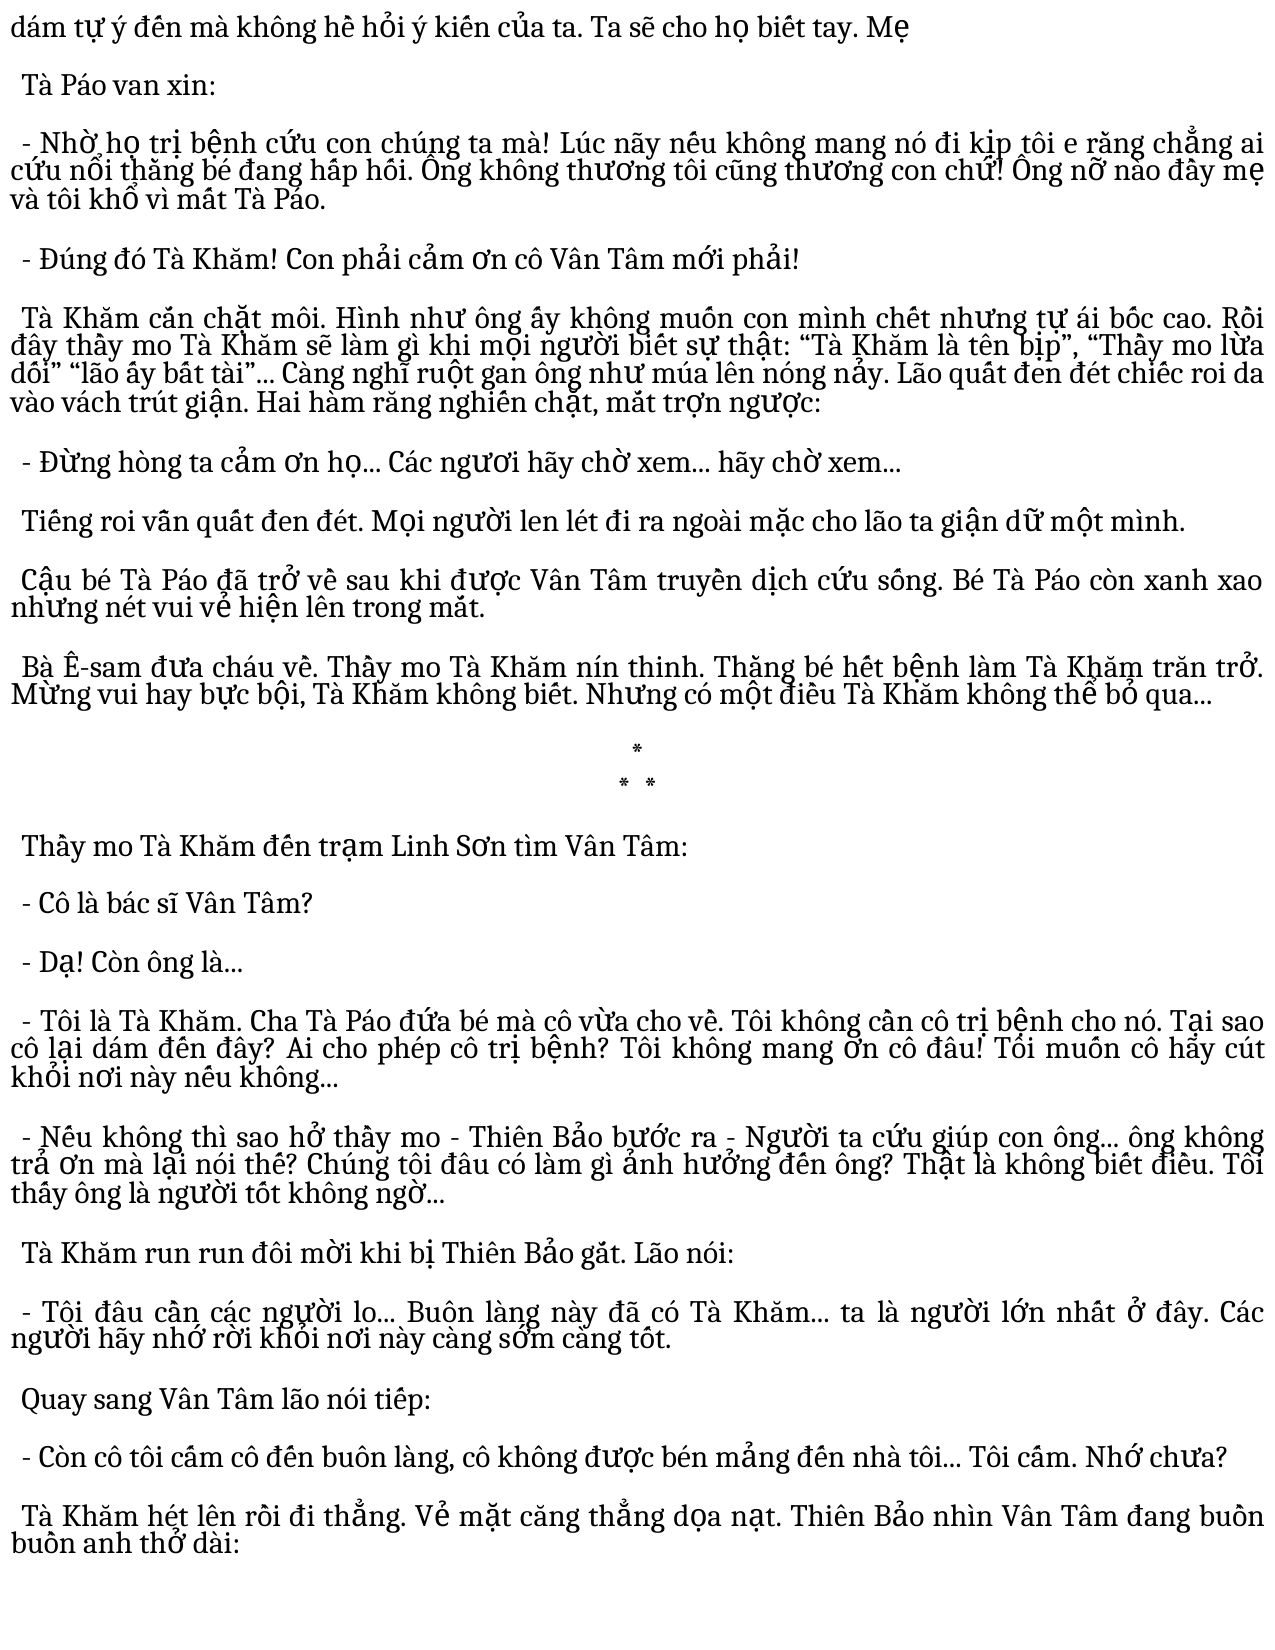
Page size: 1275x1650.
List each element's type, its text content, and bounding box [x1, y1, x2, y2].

text Tiếng roi vẫn quất đen đét. Mọi người len lét đi ra ngoài mặc cho lão ta giận dữ một mình. [21, 503, 1275, 539]
text Tà Khăm cắn chặt môi. Hình như ông ấy không muốn con mình chết nhưng tự ái bốc cao. Rồi đây thầy mo Tà Khăm sẽ làm gì khi mọi người biết sự thật: “Tà Khăm là tên bịp”, “Thầy mo lừa dối” “lão ấy bất tài”... Càng nghĩ ruột gan ông như múa lên nóng nảy. Lão quất đen đét chiếc roi da vào vách trút giận. Hai hàm răng nghiến chặt, mắt trợn ngược: [10, 305, 1264, 420]
text Tà Khăm hét lên rồi đi thẳng. Vẻ mặt căng thẳng dọa nạt. Thiên Bảo nhìn Vân Tâm đang buồn buồn anh thở dài: [10, 1504, 1265, 1561]
list Nếu không thì sao hở thầy mo - Thiên Bảo bước ra - Người ta cứu giúp con ông... ông không trả ơn mà lại nói thế? Chúng tôi đâu có làm gì ảnh hưởng đến ông? Thật là không biết điều. Tôi thấy ông là người tốt không ngờ... [10, 1125, 1265, 1211]
text *** Thầy mo Tà Khăm đến trạm Linh Sơn tìm Vân Tâm: [21, 737, 705, 864]
text Cậu bé Tà Páo đã trở về sau khi được Vân Tâm truyền dịch cứu sống. Bé Tà Páo còn xanh xao nhưng nét vui vẻ hiện lên trong mắt. [10, 567, 1264, 625]
list Đừng hòng ta cảm ơn họ... Các ngươi hãy chờ xem... hãy chờ xem... [21, 444, 1275, 480]
list Dạ! Còn ông là... [21, 944, 1275, 980]
text Tà Khăm run run đôi mời khi bị Thiên Bảo gắt. Lão nói: [21, 1235, 1275, 1271]
list Cô là bác sĩ Vân Tâm? [21, 886, 1275, 922]
text Quay sang Vân Tâm lão nói tiếp: [21, 1381, 1275, 1417]
text Bà Ê-sam đưa cháu về. Thầy mo Tà Khăm nín thinh. Thằng bé hết bệnh làm Tà Khăm trăn trở. Mừng vui hay bực bội, Tà Khăm không biết. Nhưng có một điều Tà Khăm không thể bỏ qua... [10, 654, 1265, 712]
list Nhờ họ trị bệnh cứu con chúng ta mà! Lúc nãy nếu không mang nó đi kịp tôi e rằng chẳng ai cứu nổi thằng bé đang hấp hối. Ông không thương tôi cũng thương con chứ! Ông nỡ nào đầy mẹ và tôi khổ vì mất Tà Páo. [10, 131, 1265, 217]
text dám tự ý đến mà không hề hỏi ý kiến của ta. Ta sẽ cho họ biết tay. Mẹ Tà Páo van xin: [10, 9, 915, 103]
list Đúng đó Tà Khăm! Con phải cảm ơn cô Vân Tâm mới phải! [21, 241, 1275, 277]
list Còn cô tôi cấm cô đến buôn làng, cô không được bén mảng đến nhà tôi... Tôi cấm. Nhớ chưa? [21, 1439, 1275, 1476]
list Tôi đâu cần các người lo... Buôn làng này đã có Tà Khăm... ta là người lớn nhất ở đây. Các người hãy nhớ rời khỏi nơi này càng sớm càng tốt. [10, 1299, 1264, 1357]
list Tôi là Tà Khăm. Cha Tà Páo đứa bé mà cô vừa cho về. Tôi không cần cô trị bệnh cho nó. Tại sao cô lại dám đến đây? Ai cho phép cô trị bệnh? Tôi không mang ơn cô đâu! Tôi muốn cô hãy cút khỏi nơi này nếu không... [10, 1009, 1265, 1095]
